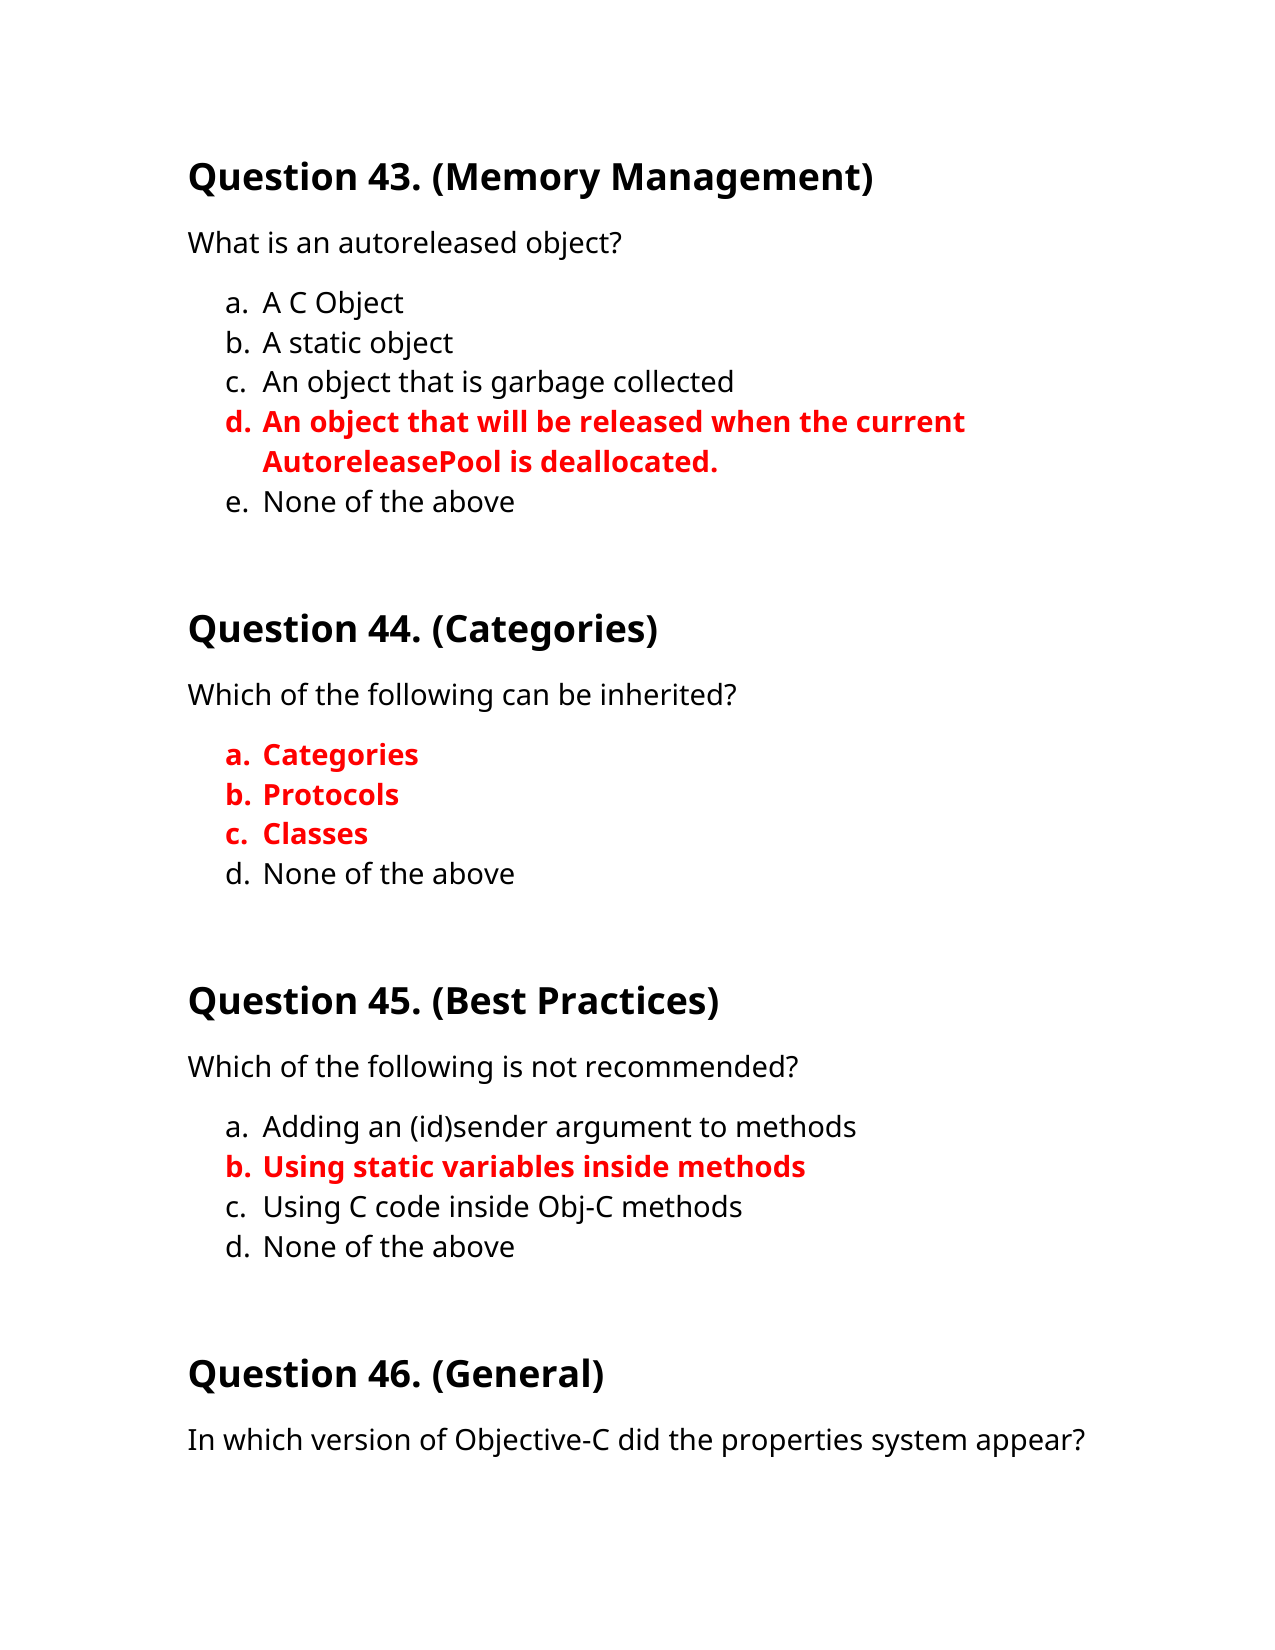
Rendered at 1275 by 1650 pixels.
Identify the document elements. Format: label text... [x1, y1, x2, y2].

text Question 45. (Best Practices) [187, 974, 1087, 1025]
text Which of the following is not recommended? [187, 1046, 1087, 1086]
list None of the above [225, 481, 1087, 521]
list Categories [225, 734, 1087, 774]
list Using C code inside Obj-C methods [225, 1186, 1087, 1226]
text In which version of Objective-C did the properties system appear? [187, 1419, 1087, 1458]
list Classes [225, 814, 1087, 853]
text Which of the following can be inherited? [187, 674, 1087, 713]
text Question 44. (Categories) [187, 602, 1087, 653]
list Using static variables inside methods [225, 1146, 1087, 1186]
list None of the above [225, 1226, 1087, 1266]
list Adding an (id)sender argument to methods [225, 1107, 1087, 1146]
text Question 43. (Memory Management) [187, 150, 1087, 201]
text Question 46. (General) [187, 1347, 1087, 1398]
list An object that will be released when the current AutoreleasePool is deallocated. [225, 401, 1087, 481]
list None of the above [225, 853, 1087, 893]
list An object that is garbage collected [225, 362, 1087, 401]
text What is an autoreleased object? [187, 222, 1087, 262]
list A C Object [225, 282, 1087, 322]
list A static object [225, 322, 1087, 362]
list Protocols [225, 774, 1087, 814]
